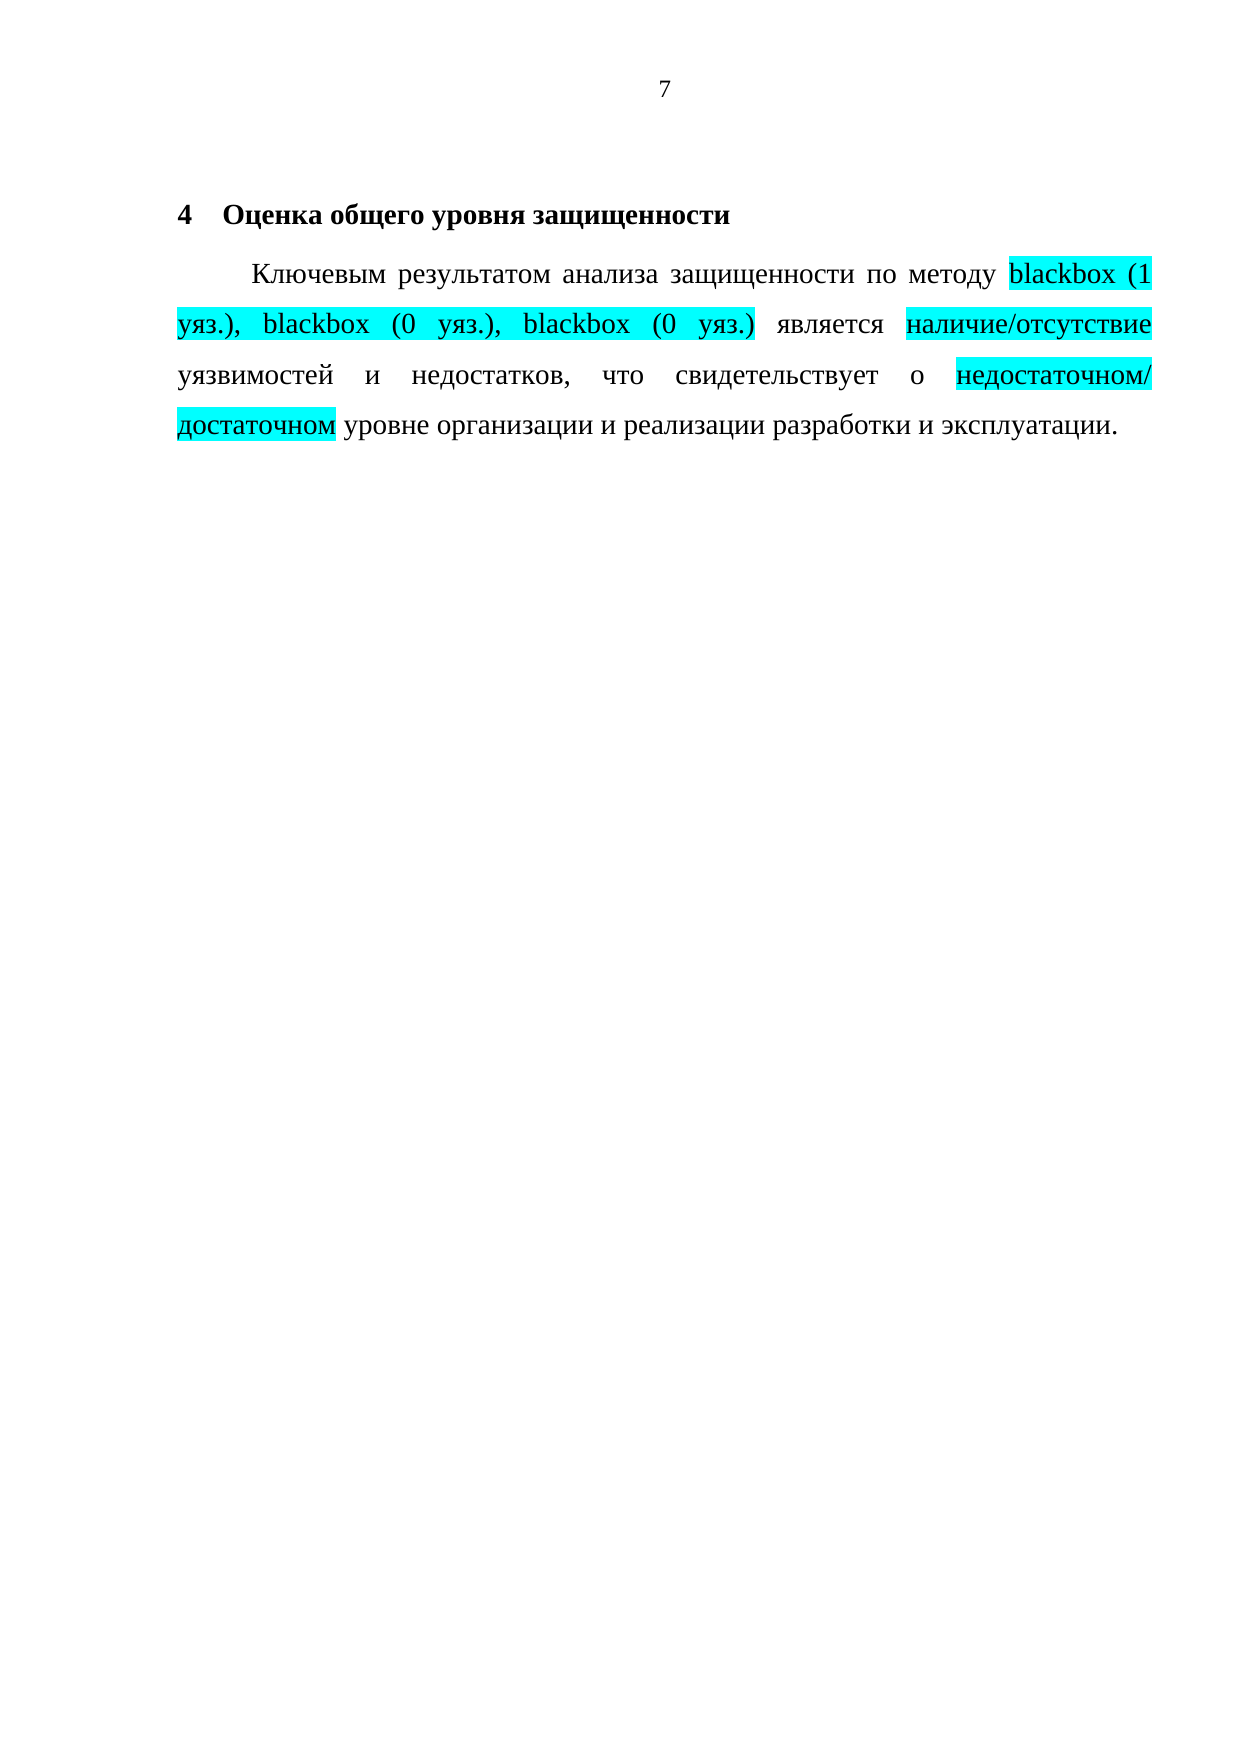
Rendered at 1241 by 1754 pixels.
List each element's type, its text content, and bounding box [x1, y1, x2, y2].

text Ключевым результатом анализа защищенности по методу blackbox (1 уяз.), blackbox (0 уяз.), blackbox (0 уяз.) является наличие/отсутствие уязвимостей и недостатков, что свидетельствует о недостаточном/ достаточном уровне организации и реализации разработки и эксплуатации. [177, 256, 1152, 441]
subtitle Оценка общего уровня защищенности [177, 197, 1152, 230]
